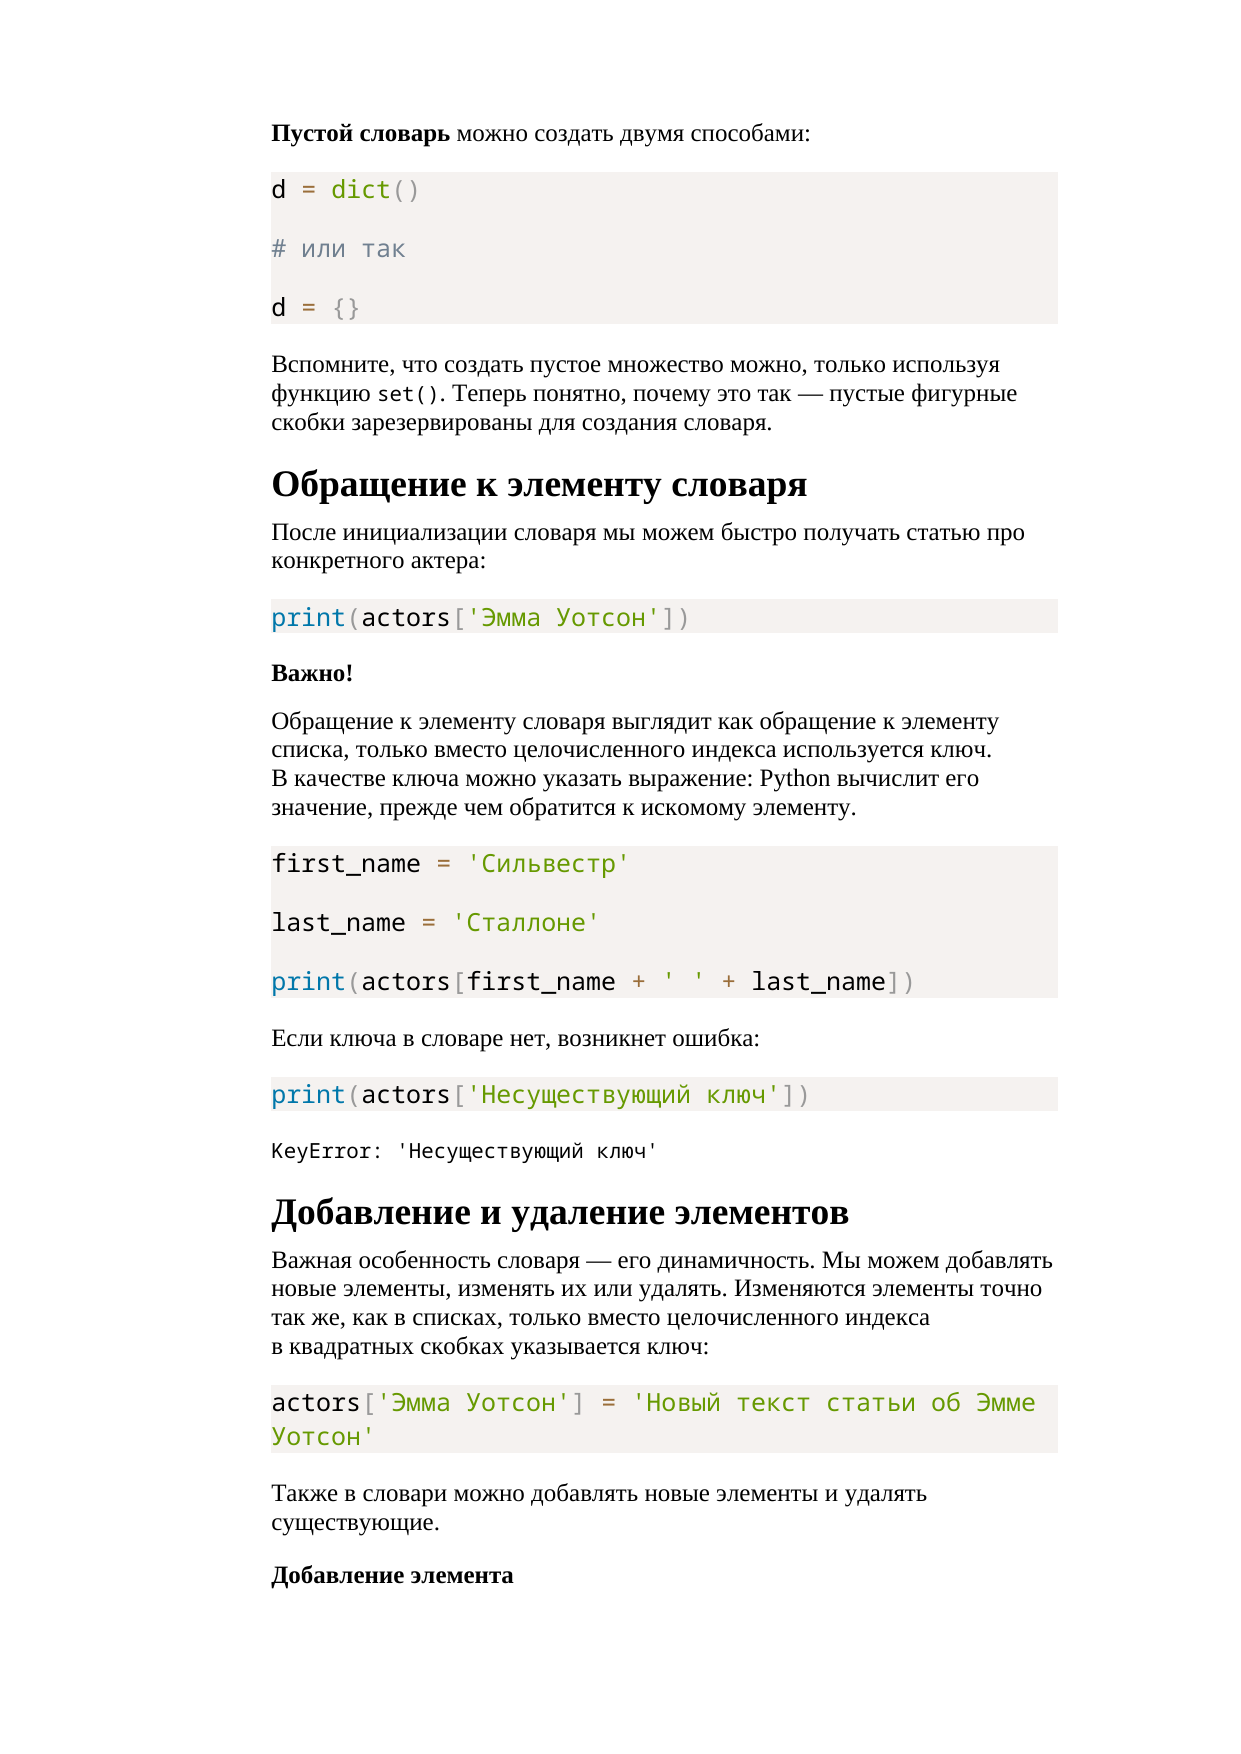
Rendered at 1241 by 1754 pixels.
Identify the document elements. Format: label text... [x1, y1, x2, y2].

text Пустой словарь можно создать двумя способами: [271, 118, 1058, 147]
text first_name = 'Сильвестр' [271, 846, 1058, 880]
text # или так [271, 231, 1058, 265]
text KeyError: 'Несуществующий ключ' [271, 1136, 1058, 1164]
text Также в словари можно добавлять новые элементы и удалять существующие. [271, 1478, 1058, 1535]
text actors['Эмма Уотсон'] = 'Новый текст статьи об Эмме Уотсон' [271, 1385, 1058, 1453]
text Добавление и удаление элементов [271, 1189, 1058, 1232]
text last_name = 'Сталлоне' [271, 905, 1058, 939]
text d = dict() [271, 172, 1058, 206]
text Обращение к элементу словаря выглядит как обращение к элементу списка, только вместо целочисленного индекса используется ключ. В качестве ключа можно указать выражение: Python вычислит его значение, прежде чем обратится к искомому элементу. [271, 706, 1058, 821]
text Если ключа в словаре нет, возникнет ошибка: [271, 1023, 1058, 1052]
text Добавление элемента [271, 1560, 1058, 1589]
text d = {} [271, 290, 1058, 324]
text Вспомните, что создать пустое множество можно, только используя функцию set(). Теперь понятно, почему это так — пустые фигурные скобки зарезервированы для создания словаря. [271, 349, 1058, 436]
text Обращение к элементу словаря [271, 461, 1058, 504]
text print(actors['Несуществующий ключ']) [271, 1077, 1058, 1111]
text print(actors[first_name + ' ' + last_name]) [271, 964, 1058, 998]
text print(actors['Эмма Уотсон']) [271, 599, 1058, 633]
text Важно! [271, 658, 1058, 687]
text Важная особенность словаря — его динамичность. Мы можем добавлять новые элементы, изменять их или удалять. Изменяются элементы точно так же, как в списках, только вместо целочисленного индекса в квадратных скобках указывается ключ: [271, 1245, 1058, 1360]
text После инициализации словаря мы можем быстро получать статью про конкретного актера: [271, 517, 1058, 574]
